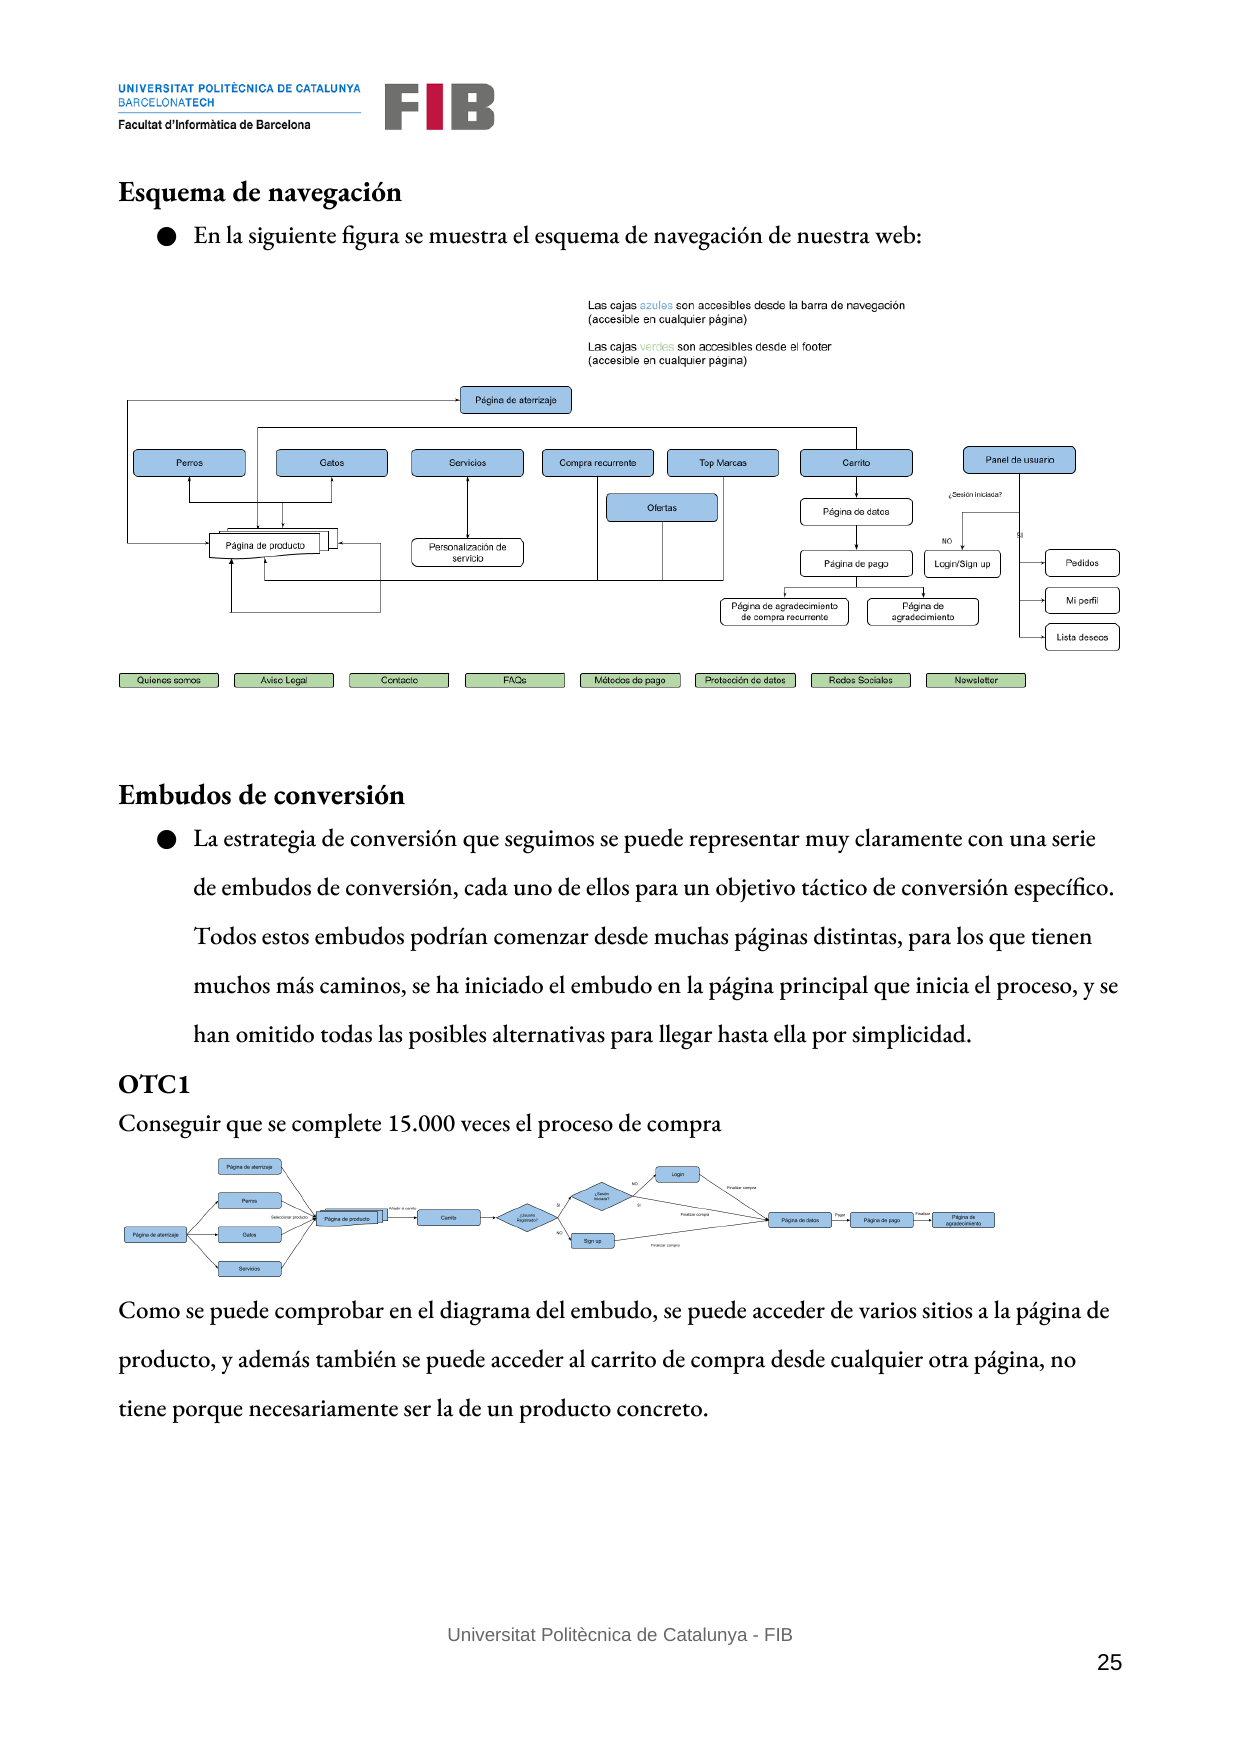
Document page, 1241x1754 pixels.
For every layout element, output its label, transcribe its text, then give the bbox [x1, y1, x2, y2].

picture [117, 269, 1122, 719]
text OTC1 [118, 1066, 1122, 1101]
picture [118, 75, 495, 138]
subtitle Embudos de conversión [118, 719, 1122, 813]
picture [118, 1155, 1059, 1281]
list En la siguiente figura se muestra el esquema de navegación de nuestra web: [156, 218, 1122, 251]
subtitle Esquema de navegación [118, 172, 1122, 210]
list La estrategia de conversión que seguimos se puede representar muy claramente con una serie de embudos de conversión, cada uno de ellos para un objetivo táctico de conversión específico. Todos estos embudos podrían comenzar desde muchas páginas distintas, para los que tienen muchos más caminos, se ha iniciado el embudo en la página principal que inicia el proceso, y se han omitido todas las posibles alternativas para llegar hasta ella por simplicidad. [156, 821, 1122, 1049]
text Como se puede comprobar en el diagrama del embudo, se puede acceder de varios sitios a la página de producto, y además también se puede acceder al carrito de compra desde cualquier otra página, no tiene porque necesariamente ser la de un producto concreto. [118, 1293, 1122, 1423]
text Conseguir que se complete 15.000 veces el proceso de compra [118, 1106, 1122, 1139]
